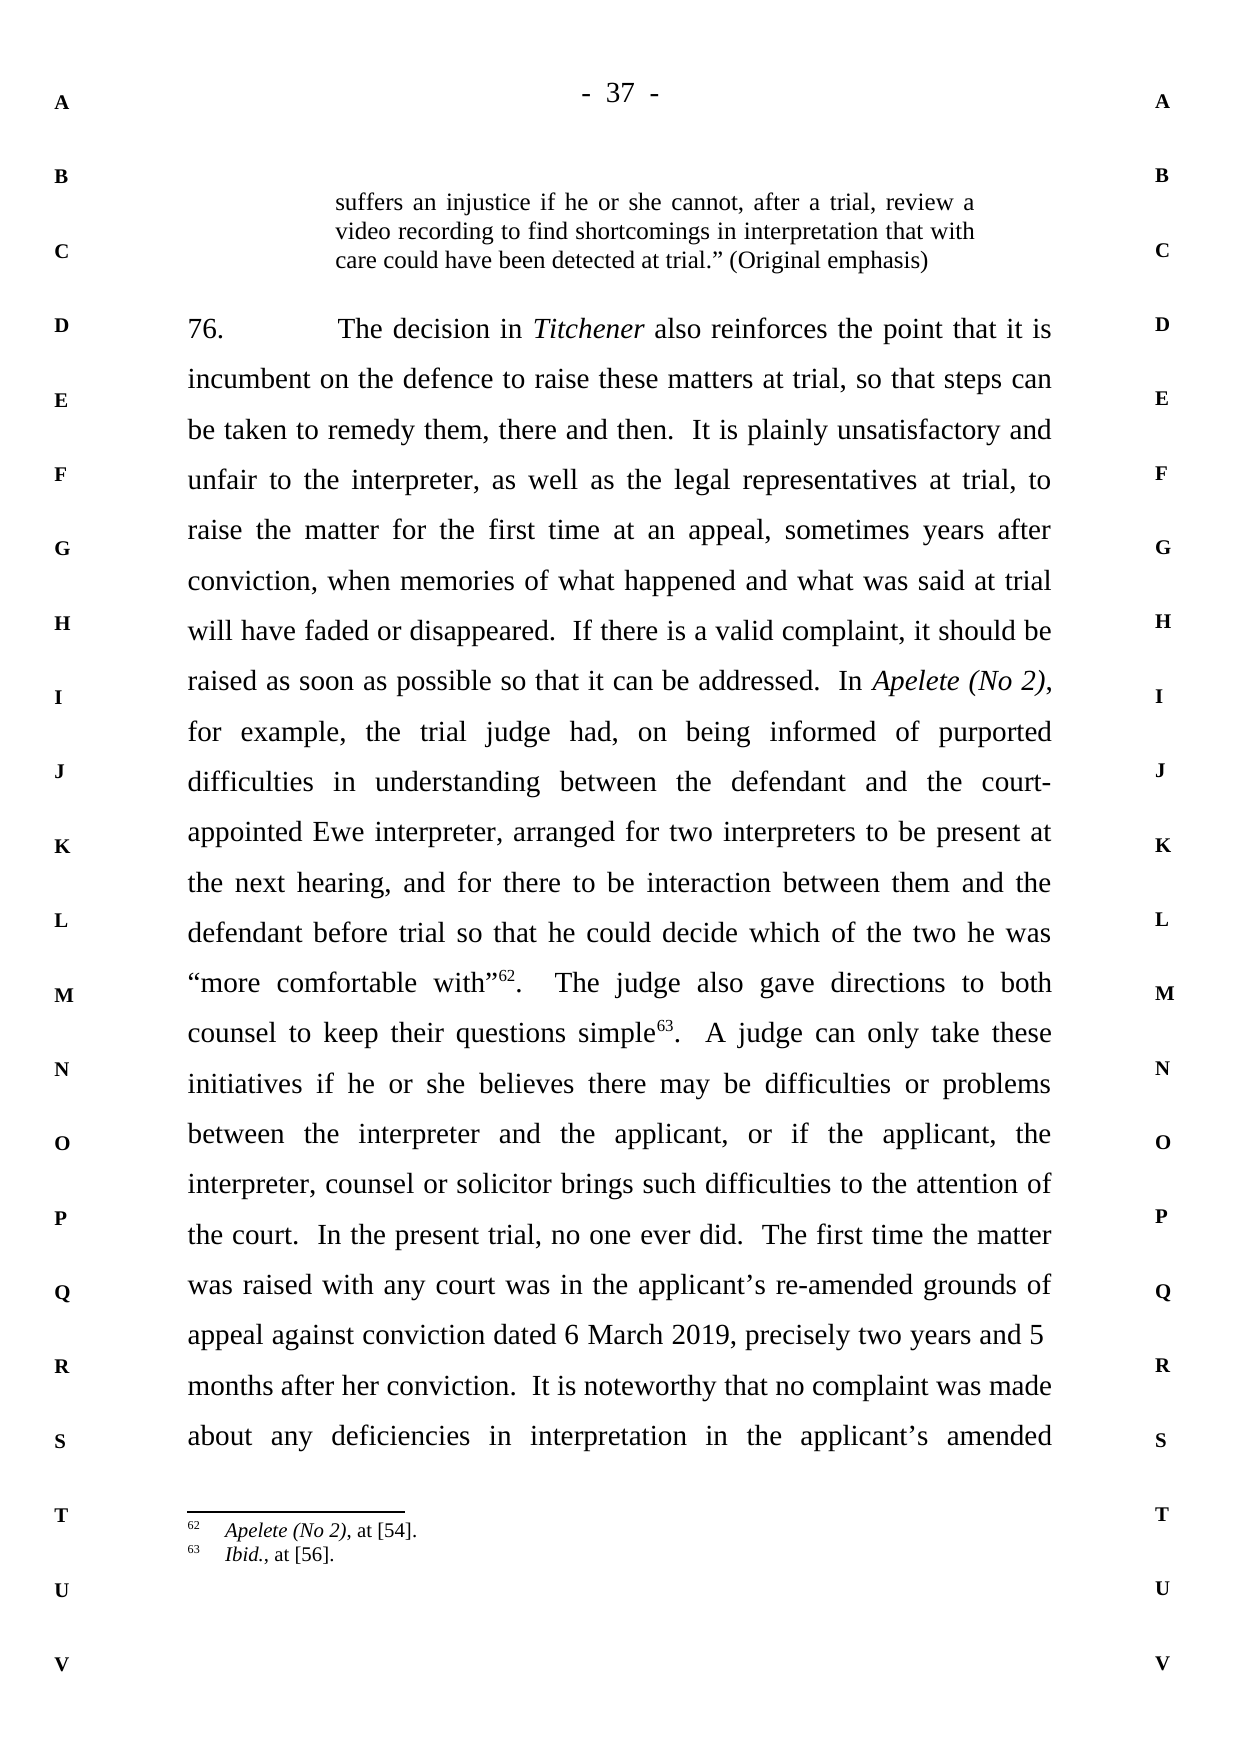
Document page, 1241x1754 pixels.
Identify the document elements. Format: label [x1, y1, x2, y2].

text [187, 311, 1053, 1452]
text [335, 187, 976, 274]
